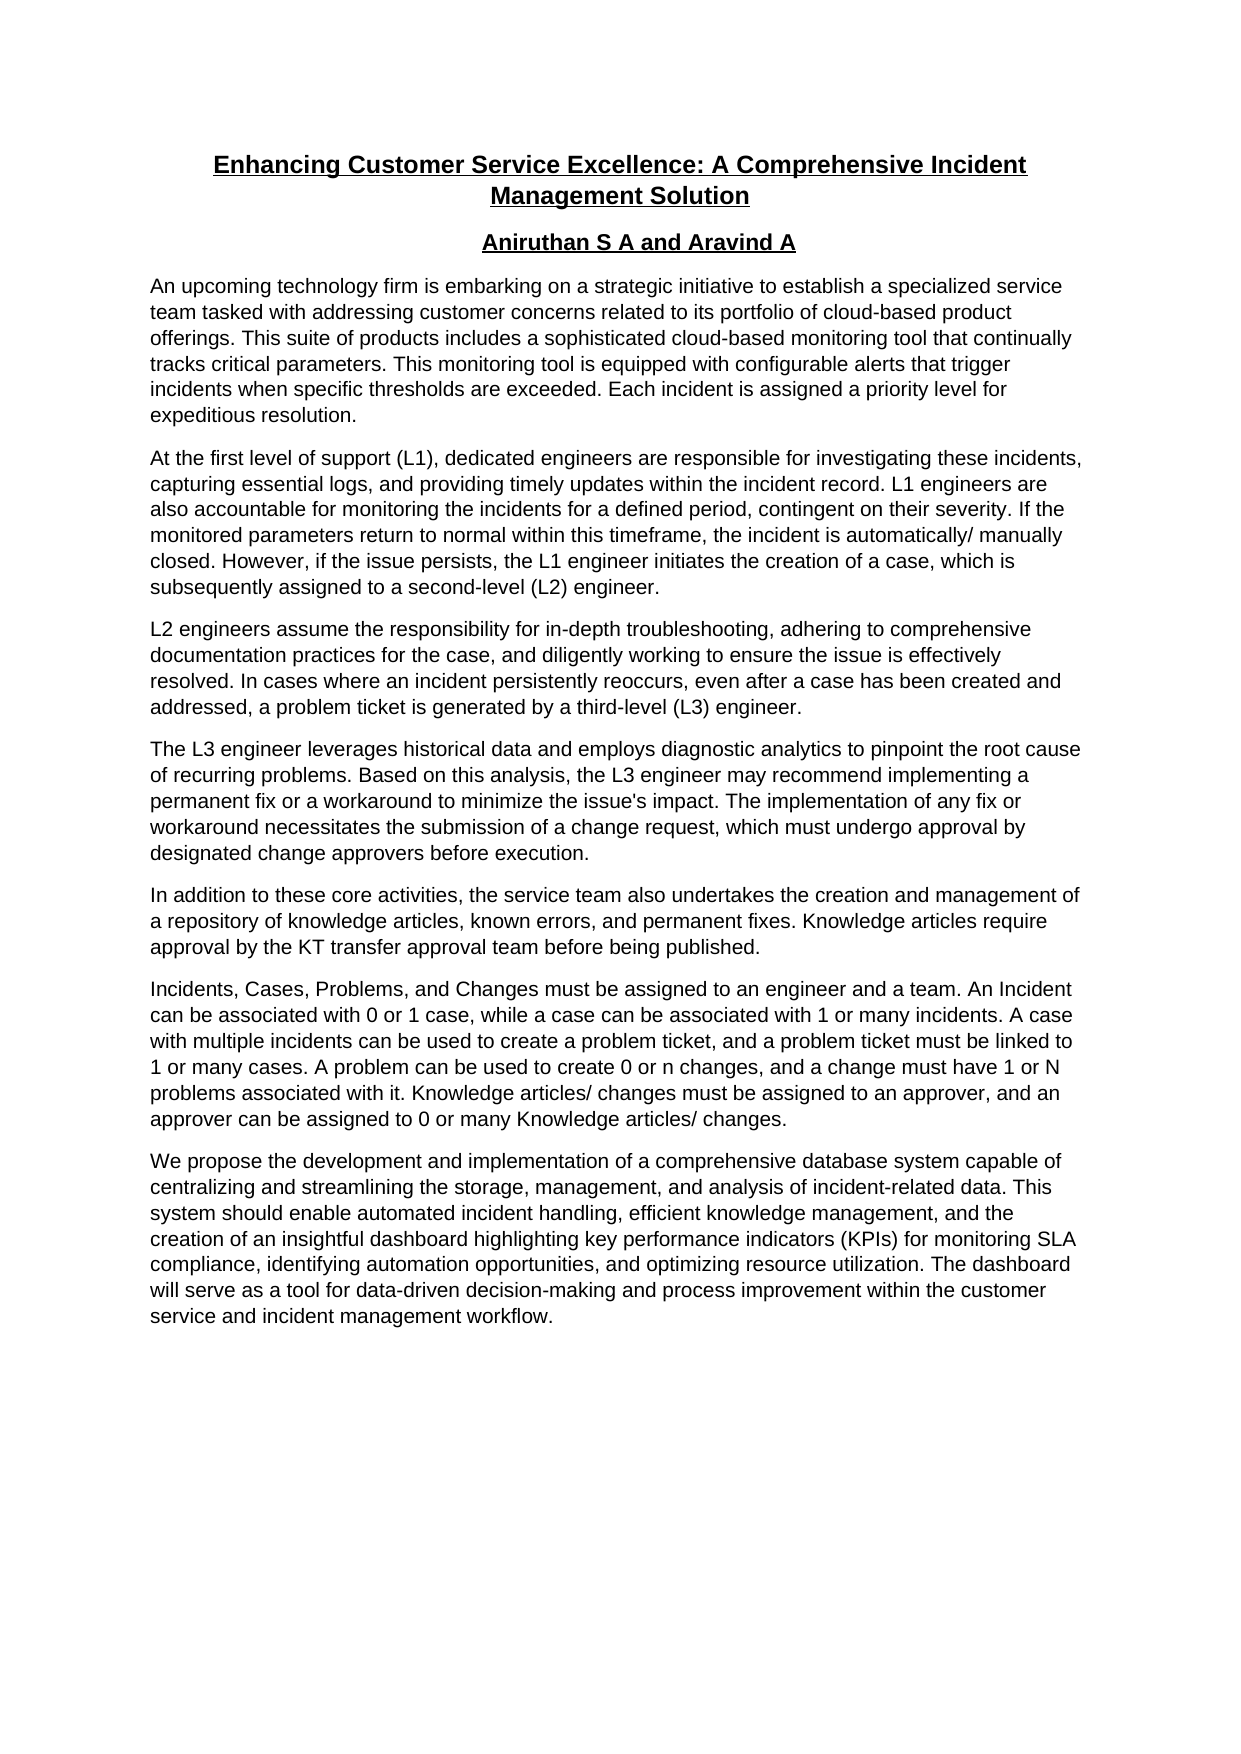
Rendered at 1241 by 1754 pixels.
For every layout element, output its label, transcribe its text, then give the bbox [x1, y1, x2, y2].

text An upcoming technology firm is embarking on a strategic initiative to establish a specialized service team tasked with addressing customer concerns related to its portfolio of cloud-based product offerings. This suite of products includes a sophisticated cloud-based monitoring tool that continually tracks critical parameters. This monitoring tool is equipped with configurable alerts that trigger incidents when specific thresholds are exceeded. Each incident is assigned a priority level for expeditious resolution. [150, 274, 1090, 427]
text At the first level of support (L1), dedicated engineers are responsible for investigating these incidents, capturing essential logs, and providing timely updates within the incident record. L1 engineers are also accountable for monitoring the incidents for a defined period, contingent on their severity. If the monitored parameters return to normal within this timeframe, the incident is automatically/ manually closed. However, if the issue persists, the L1 engineer initiates the creation of a case, which is subsequently assigned to a second-level (L2) engineer. [150, 446, 1090, 599]
text L2 engineers assume the responsibility for in-depth troubleshooting, adhering to comprehensive documentation practices for the case, and diligently working to ensure the issue is effectively resolved. In cases where an incident persistently reoccurs, even after a case has been created and addressed, a problem ticket is generated by a third-level (L3) engineer. [150, 617, 1090, 719]
list Aniruthan S A and Aravind A [187, 229, 1090, 255]
text The L3 engineer leverages historical data and employs diagnostic analytics to pinpoint the root cause of recurring problems. Based on this analysis, the L3 engineer may recommend implementing a permanent fix or a workaround to minimize the issue's impact. The implementation of any fix or workaround necessitates the submission of a change request, which must undergo approval by designated change approvers before execution. [150, 737, 1090, 864]
text Incidents, Cases, Problems, and Changes must be assigned to an engineer and a team. An Incident can be associated with 0 or 1 case, while a case can be associated with 1 or many incidents. A case with multiple incidents can be used to create a problem ticket, and a problem ticket must be linked to 1 or many cases. A problem can be used to create 0 or n changes, and a change must have 1 or N problems associated with it. Knowledge articles/ changes must be assigned to an approver, and an approver can be assigned to 0 or many Knowledge articles/ changes. [150, 977, 1090, 1130]
text In addition to these core activities, the service team also undertakes the creation and management of a repository of knowledge articles, known errors, and permanent fixes. Knowledge articles require approval by the KT transfer approval team before being published. [150, 883, 1090, 959]
text Enhancing Customer Service Excellence: A Comprehensive Incident Management Solution [150, 150, 1090, 210]
text We propose the development and implementation of a comprehensive database system capable of centralizing and streamlining the storage, management, and analysis of incident-related data. This system should enable automated incident handling, efficient knowledge management, and the creation of an insightful dashboard highlighting key performance indicators (KPIs) for monitoring SLA compliance, identifying automation opportunities, and optimizing resource utilization. The dashboard will serve as a tool for data-driven decision-making and process improvement within the customer service and incident management workflow. [150, 1149, 1090, 1328]
